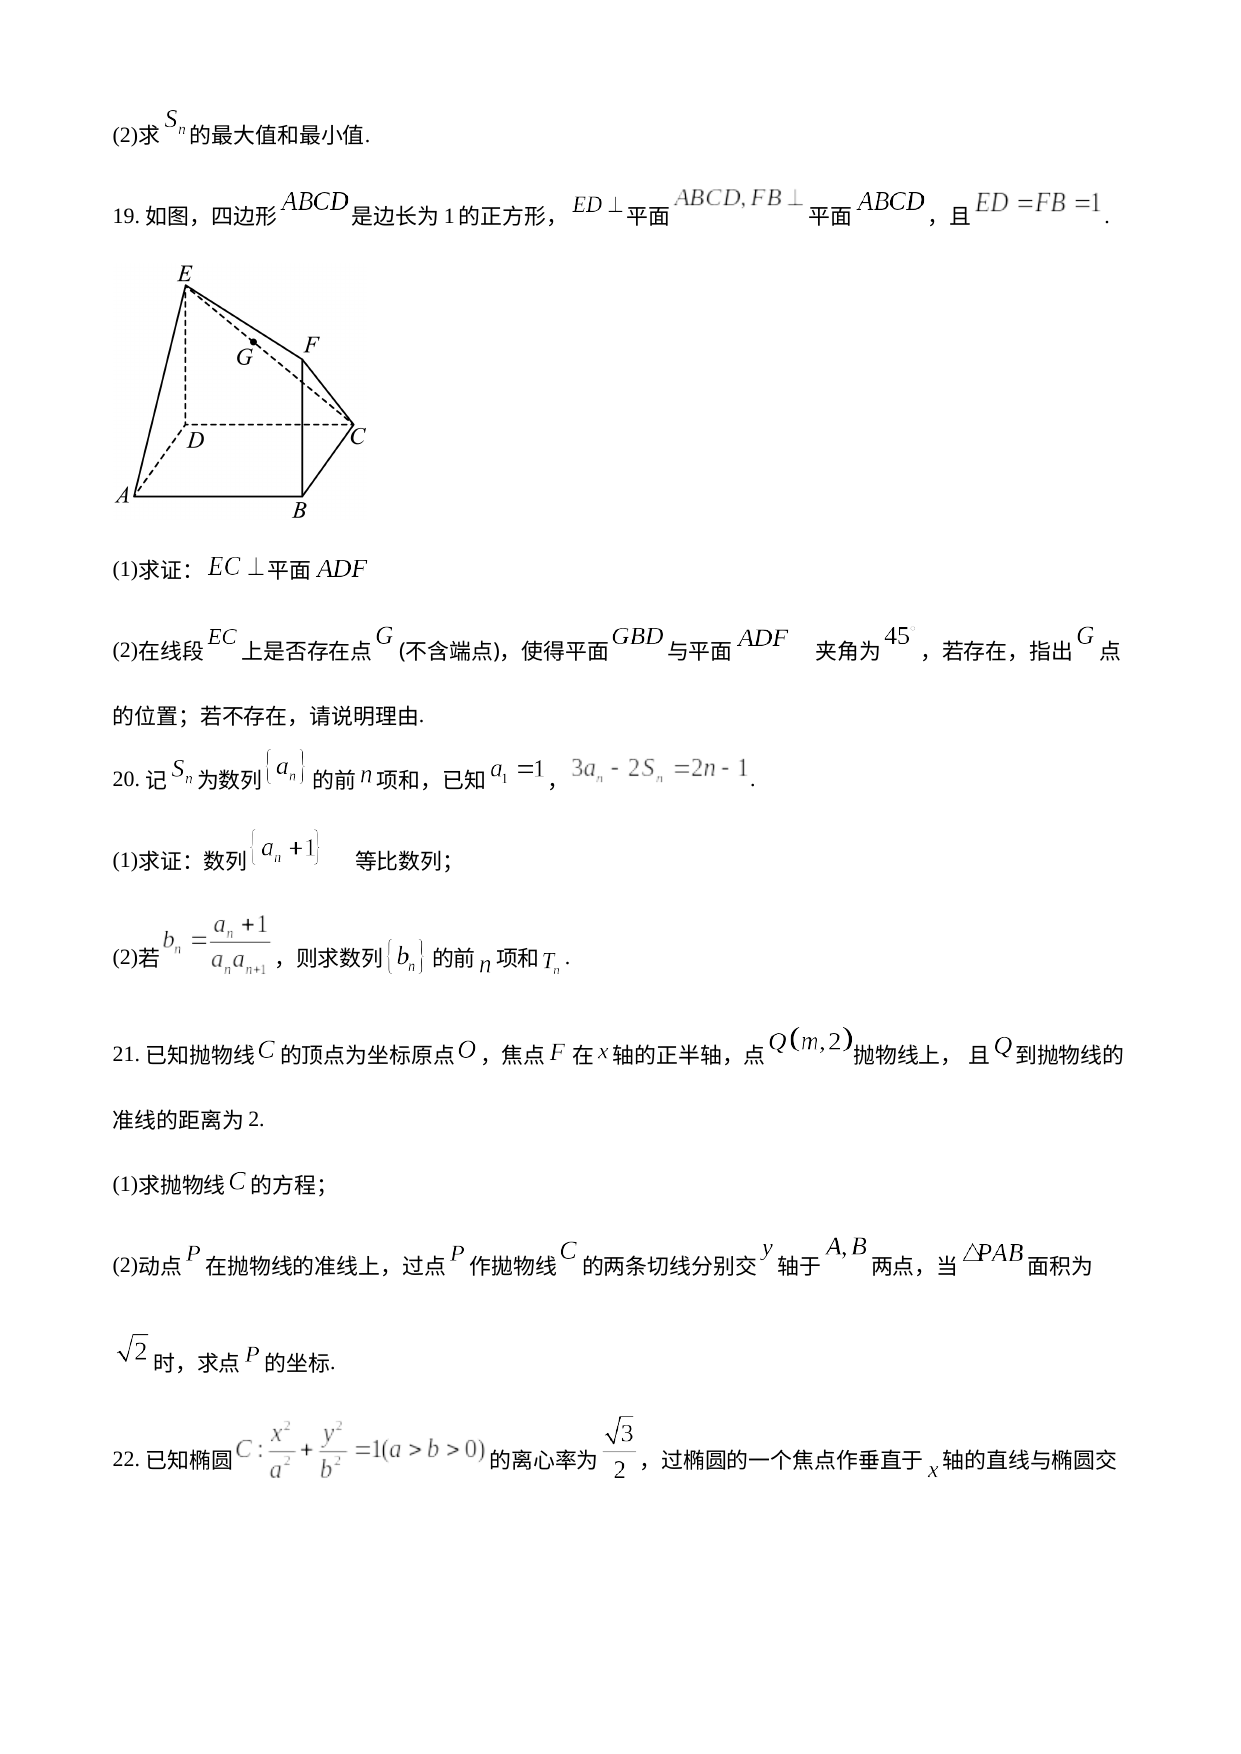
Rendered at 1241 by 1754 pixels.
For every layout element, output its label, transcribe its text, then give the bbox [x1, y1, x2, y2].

text 19. 如图，四边形是边长为1的正方形，平面平面，且. [112, 183, 1128, 248]
text (1)求证：平面 [112, 536, 1128, 601]
picture [112, 263, 368, 520]
text 21. 已知抛物线的顶点为坐标原点，焦点在轴的正半轴，点抛物线上， 且到抛物线的准线的距离为2. [112, 1022, 1128, 1135]
text 20. 记为数列的前项和，已知，. [112, 747, 1128, 812]
text (2)若，则求数列的前项和. [112, 908, 1128, 1006]
text (1)求抛物线的方程； [112, 1151, 1128, 1216]
text (2)求的最大值和最小值. [112, 102, 1128, 167]
text (2)动点在抛物线的准线上，过点作拋物线的两条切线分别交轴于两点，当面积为时，求点的坐标. [112, 1232, 1128, 1394]
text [112, 1410, 1128, 1508]
text (1)求证：数列等比数列； [112, 827, 1128, 892]
text (2)在线段上是否存在点(不含端点)，使得平面与平面夹角为，若存在，指出点的位置；若不存在，请说明理由. [112, 617, 1128, 731]
